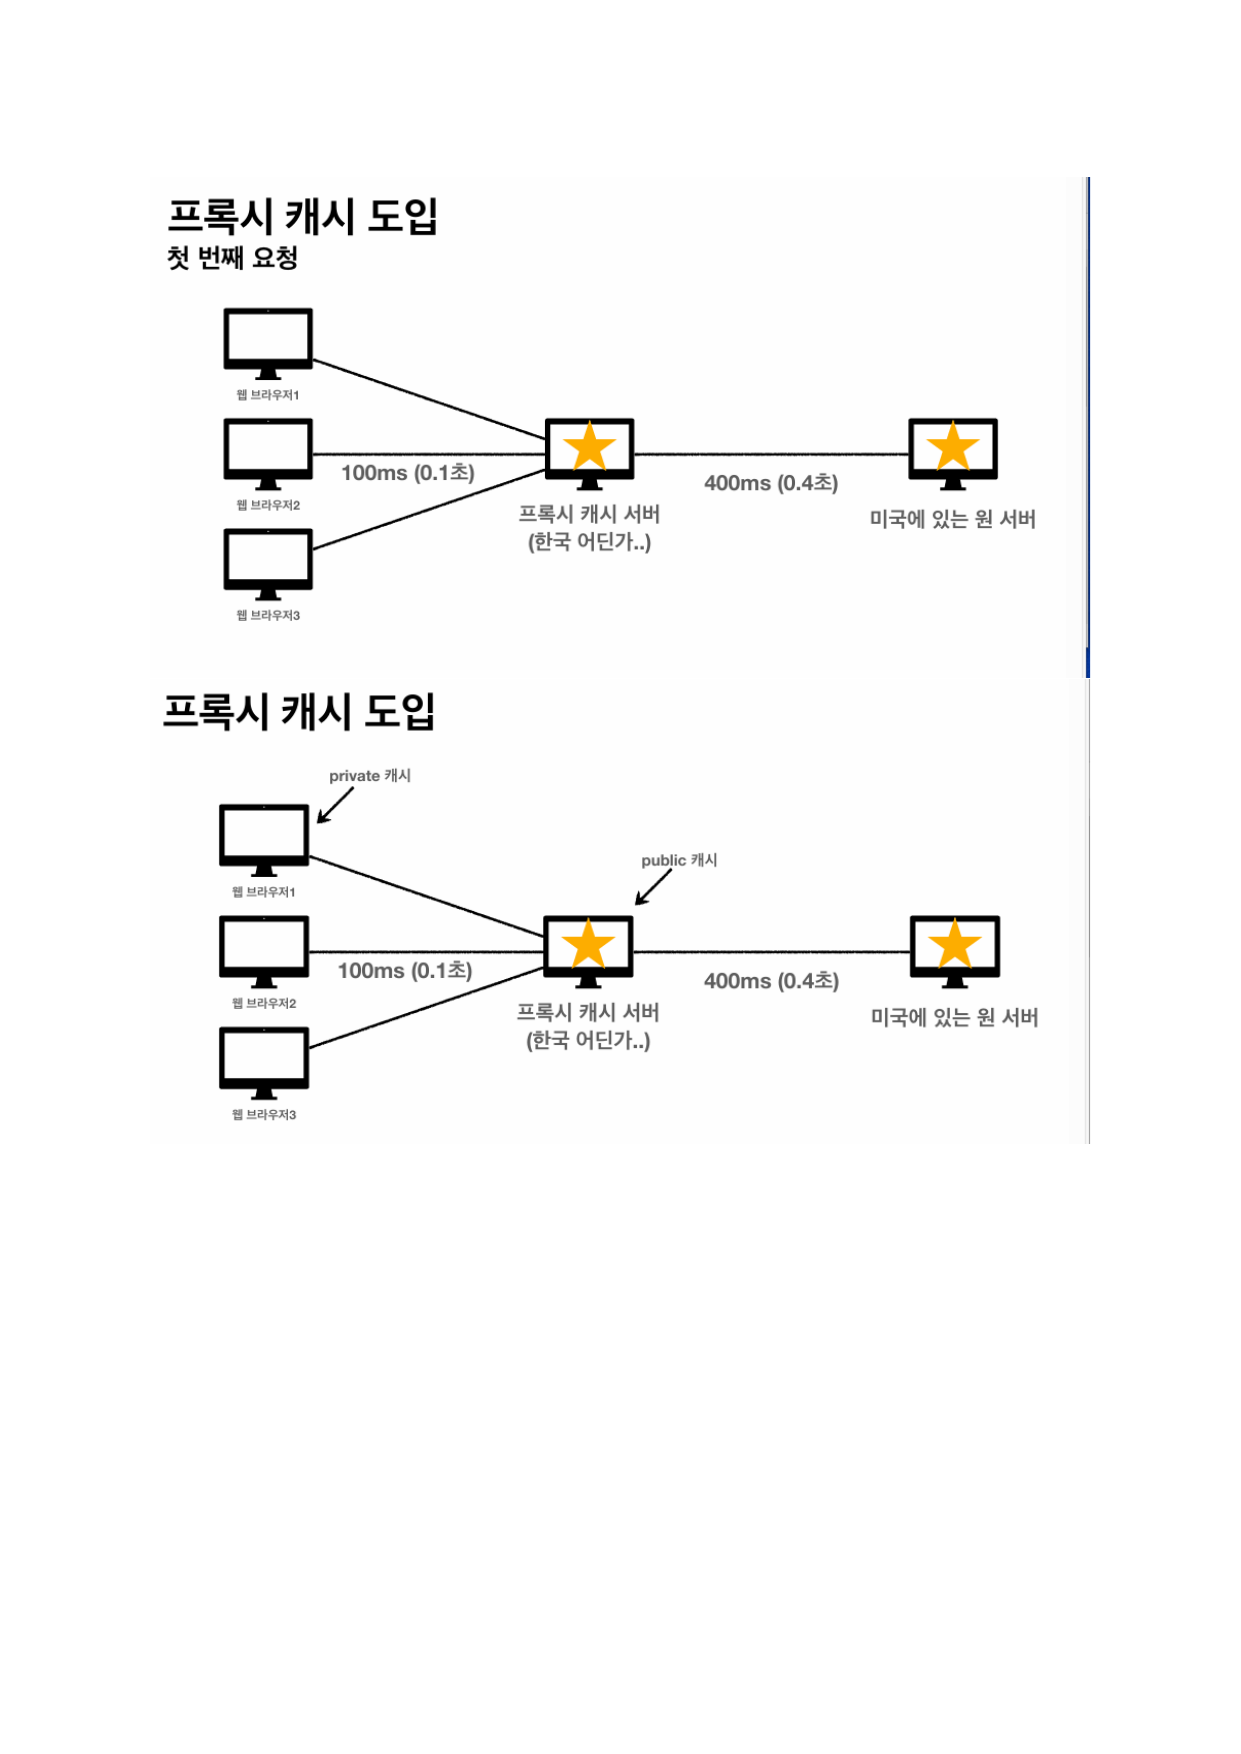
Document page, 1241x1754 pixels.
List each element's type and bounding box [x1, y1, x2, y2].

picture [150, 679, 1091, 1144]
picture [150, 177, 1091, 678]
